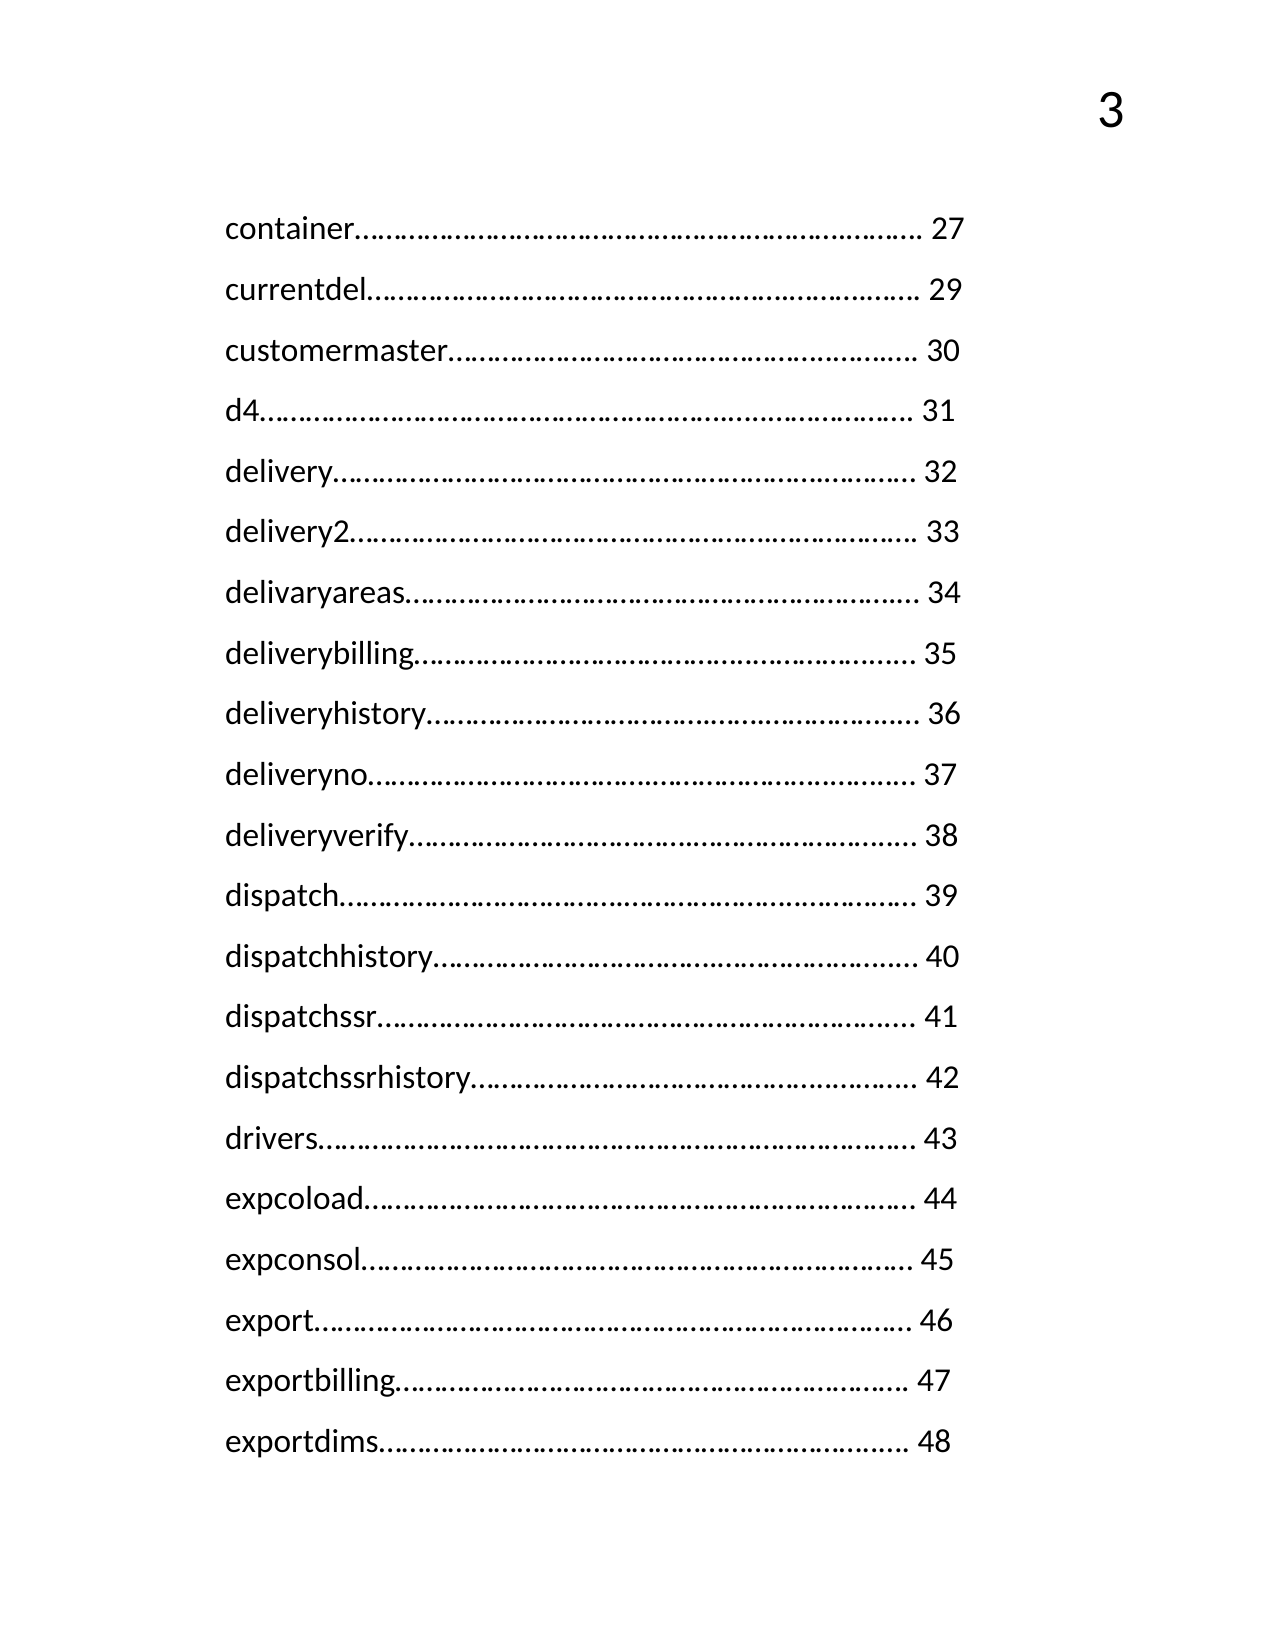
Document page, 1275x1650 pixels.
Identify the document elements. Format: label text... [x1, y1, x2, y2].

text delivaryareas……………………………………………………….… 34 [225, 571, 1125, 612]
text expcoload……………………………………………………………… 44 [225, 1177, 1125, 1218]
text deliveryhistory……………………………….…….……………..… 36 [225, 692, 1125, 733]
text deliveryno……………………………….…………………..……..… 37 [225, 753, 1125, 794]
text currentdel……………………………………………….……….……. 29 [225, 268, 1125, 309]
text container……………………………………………………….………. 27 [225, 207, 1125, 248]
text exportdims………………………………………………………..…. 48 [225, 1420, 1125, 1461]
text customermaster…………………………………………..…….…. 30 [225, 328, 1125, 369]
text deliverybilling……………………………………..……………...… 35 [225, 632, 1125, 672]
text dispatchhistory……………………………….…………………..… 40 [225, 935, 1125, 976]
text exportbilling…………………………………………………………. 47 [225, 1359, 1125, 1400]
text export…………………………………………………………………… 46 [225, 1298, 1125, 1339]
text deliveryverify……………………………….……………………..… 38 [225, 813, 1125, 854]
text delivery2……………………………………………….………………. 33 [225, 510, 1125, 551]
text dispatchssrhistory………………………………………..……….. 42 [225, 1056, 1125, 1097]
text delivery……………………………………………………….………… 32 [225, 450, 1125, 491]
text d4…………………………………………………….…..………………. 31 [225, 389, 1125, 430]
text expconsol……………………………………………………………… 45 [225, 1238, 1125, 1279]
text dispatch……………………………….…………………..…………… 39 [225, 874, 1125, 915]
text drivers…………………………………………………………………… 43 [225, 1117, 1125, 1157]
text dispatchssr………………………………………………………….... 41 [225, 995, 1125, 1036]
